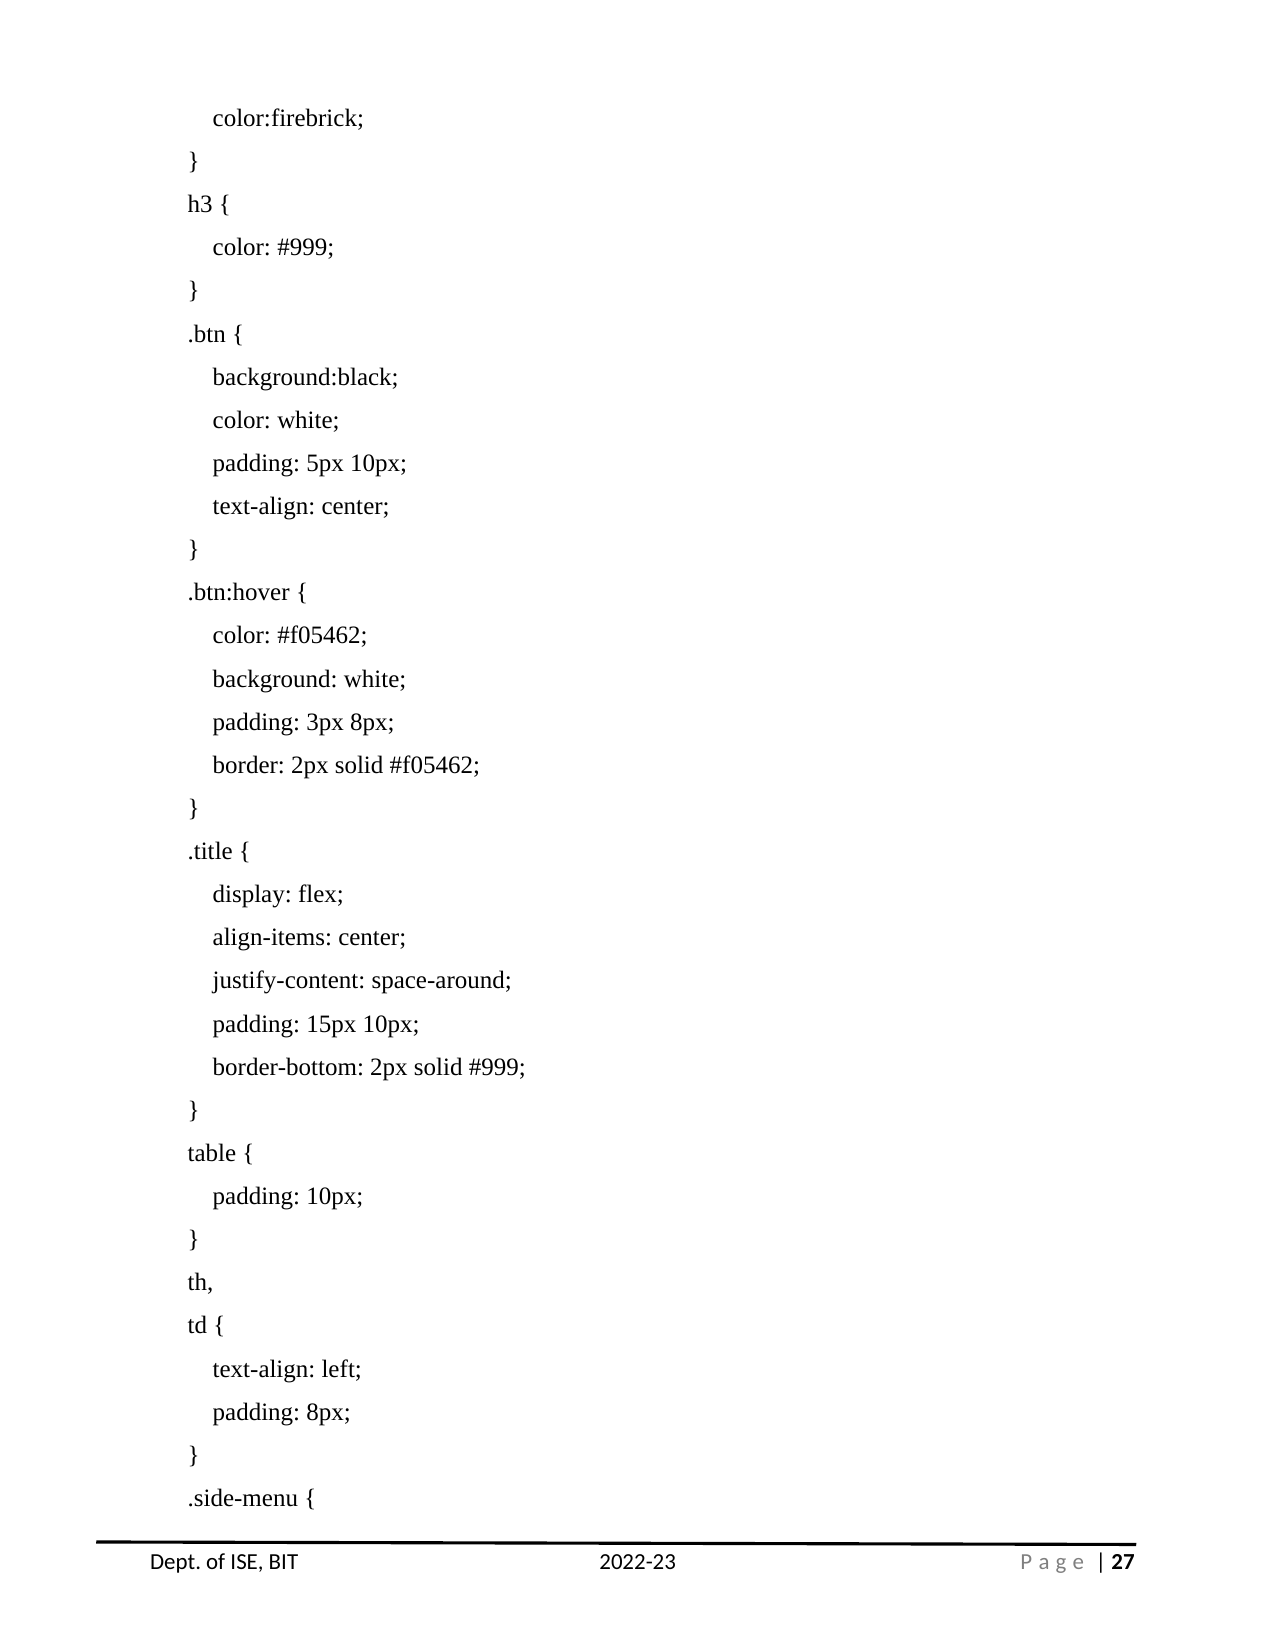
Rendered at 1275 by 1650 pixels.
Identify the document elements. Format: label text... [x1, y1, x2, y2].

text justify-content: space-around; [187, 966, 1125, 994]
text td { [187, 1311, 1125, 1339]
text color: #f05462; [187, 621, 1125, 649]
text color: #999; [187, 232, 1125, 261]
text .btn:hover { [187, 577, 1125, 606]
text .btn { [187, 319, 1125, 347]
text background:black; [187, 362, 1125, 391]
text } [187, 1440, 1125, 1469]
text align-items: center; [187, 922, 1125, 951]
text } [187, 1224, 1125, 1253]
text } [187, 534, 1125, 563]
text border: 2px solid #f05462; [187, 750, 1125, 779]
text padding: 3px 8px; [187, 707, 1125, 736]
text padding: 15px 10px; [187, 1009, 1125, 1037]
text } [187, 146, 1125, 175]
text background: white; [187, 664, 1125, 692]
text padding: 5px 10px; [187, 448, 1125, 477]
text padding: 8px; [187, 1397, 1125, 1426]
text color: white; [187, 405, 1125, 434]
text text-align: center; [187, 491, 1125, 520]
text } [187, 1095, 1125, 1124]
text color:firebrick; [187, 103, 1125, 132]
text border-bottom: 2px solid #999; [187, 1052, 1125, 1081]
text } [187, 793, 1125, 822]
text } [187, 276, 1125, 304]
text h3 { [187, 189, 1125, 218]
text th, [187, 1267, 1125, 1296]
text .title { [187, 836, 1125, 865]
text display: flex; [187, 879, 1125, 908]
text .side-menu { [187, 1483, 1125, 1512]
text table { [187, 1138, 1125, 1167]
text text-align: left; [187, 1354, 1125, 1382]
text padding: 10px; [187, 1181, 1125, 1210]
